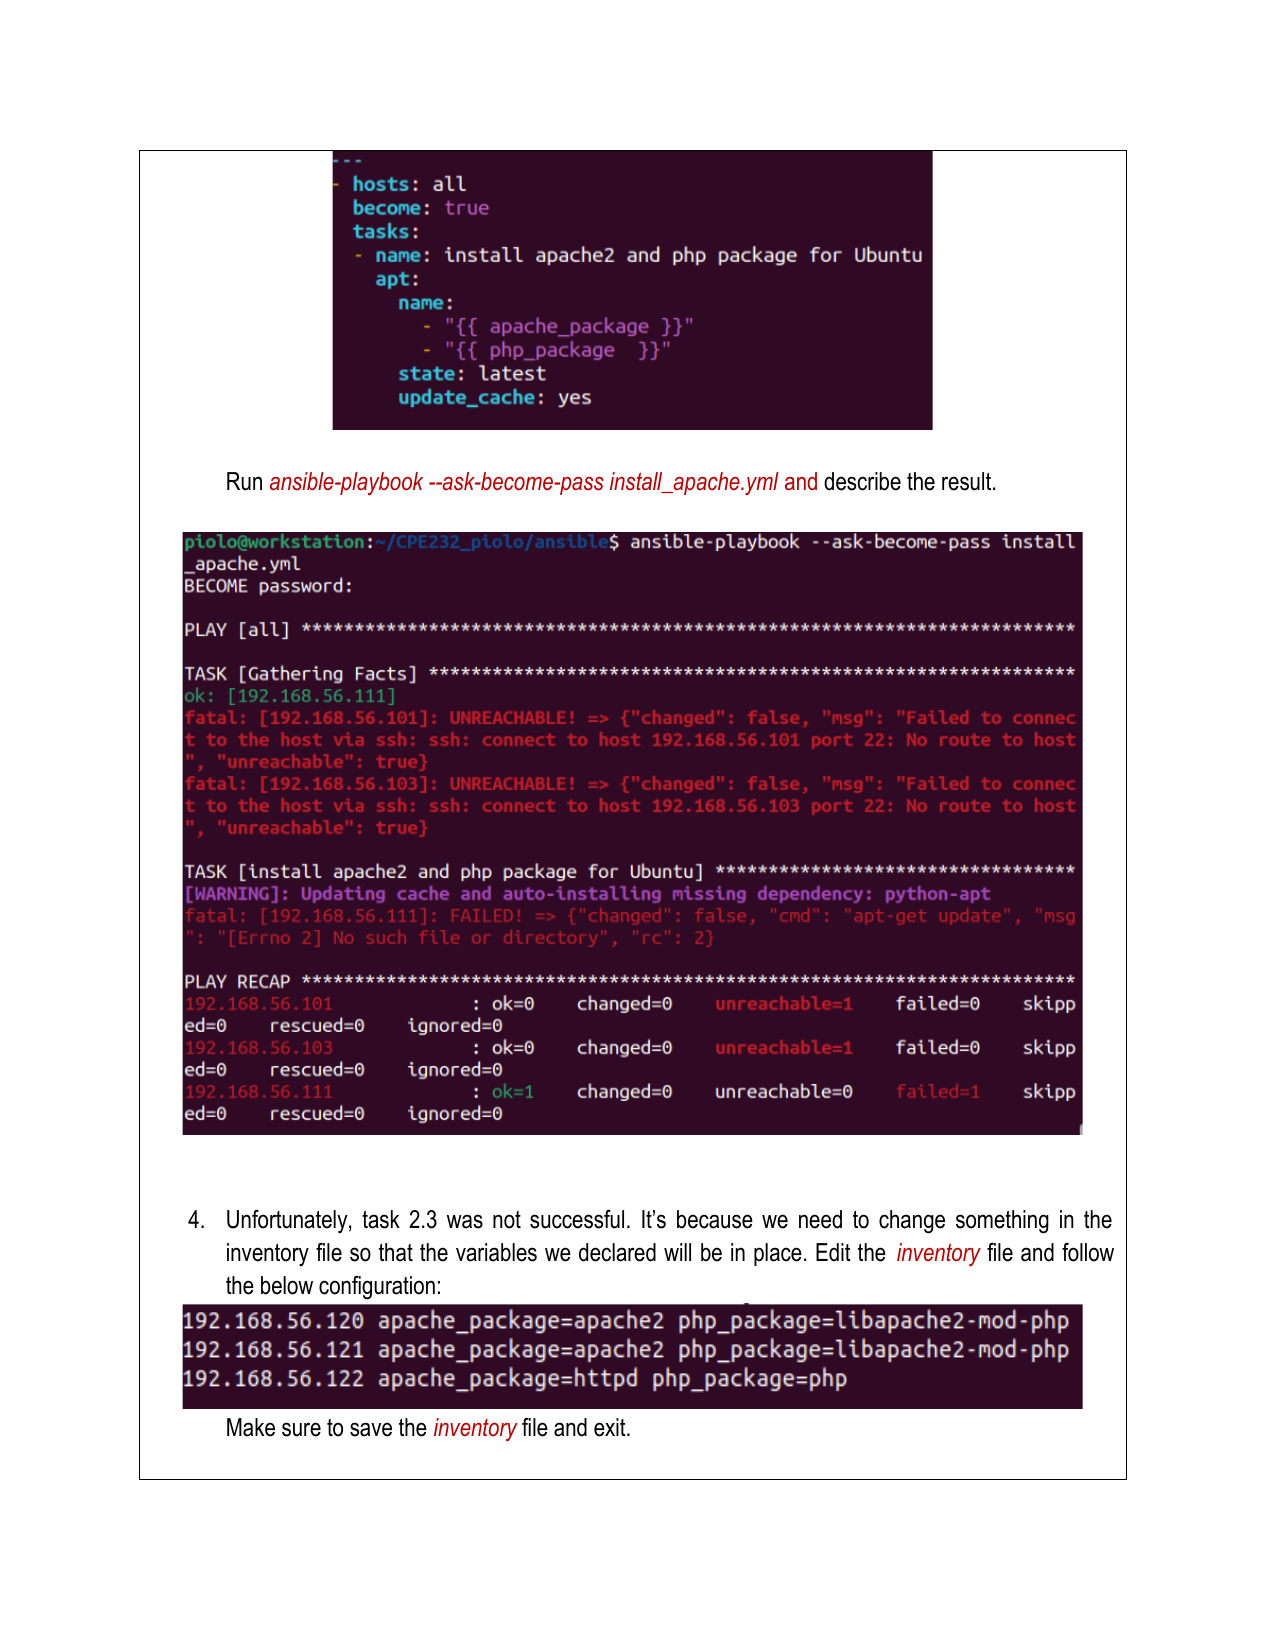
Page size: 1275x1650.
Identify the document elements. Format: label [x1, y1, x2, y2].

table_cell [140, 151, 1126, 1479]
picture [182, 1303, 1083, 1409]
picture [182, 532, 1083, 1135]
picture [332, 151, 933, 430]
